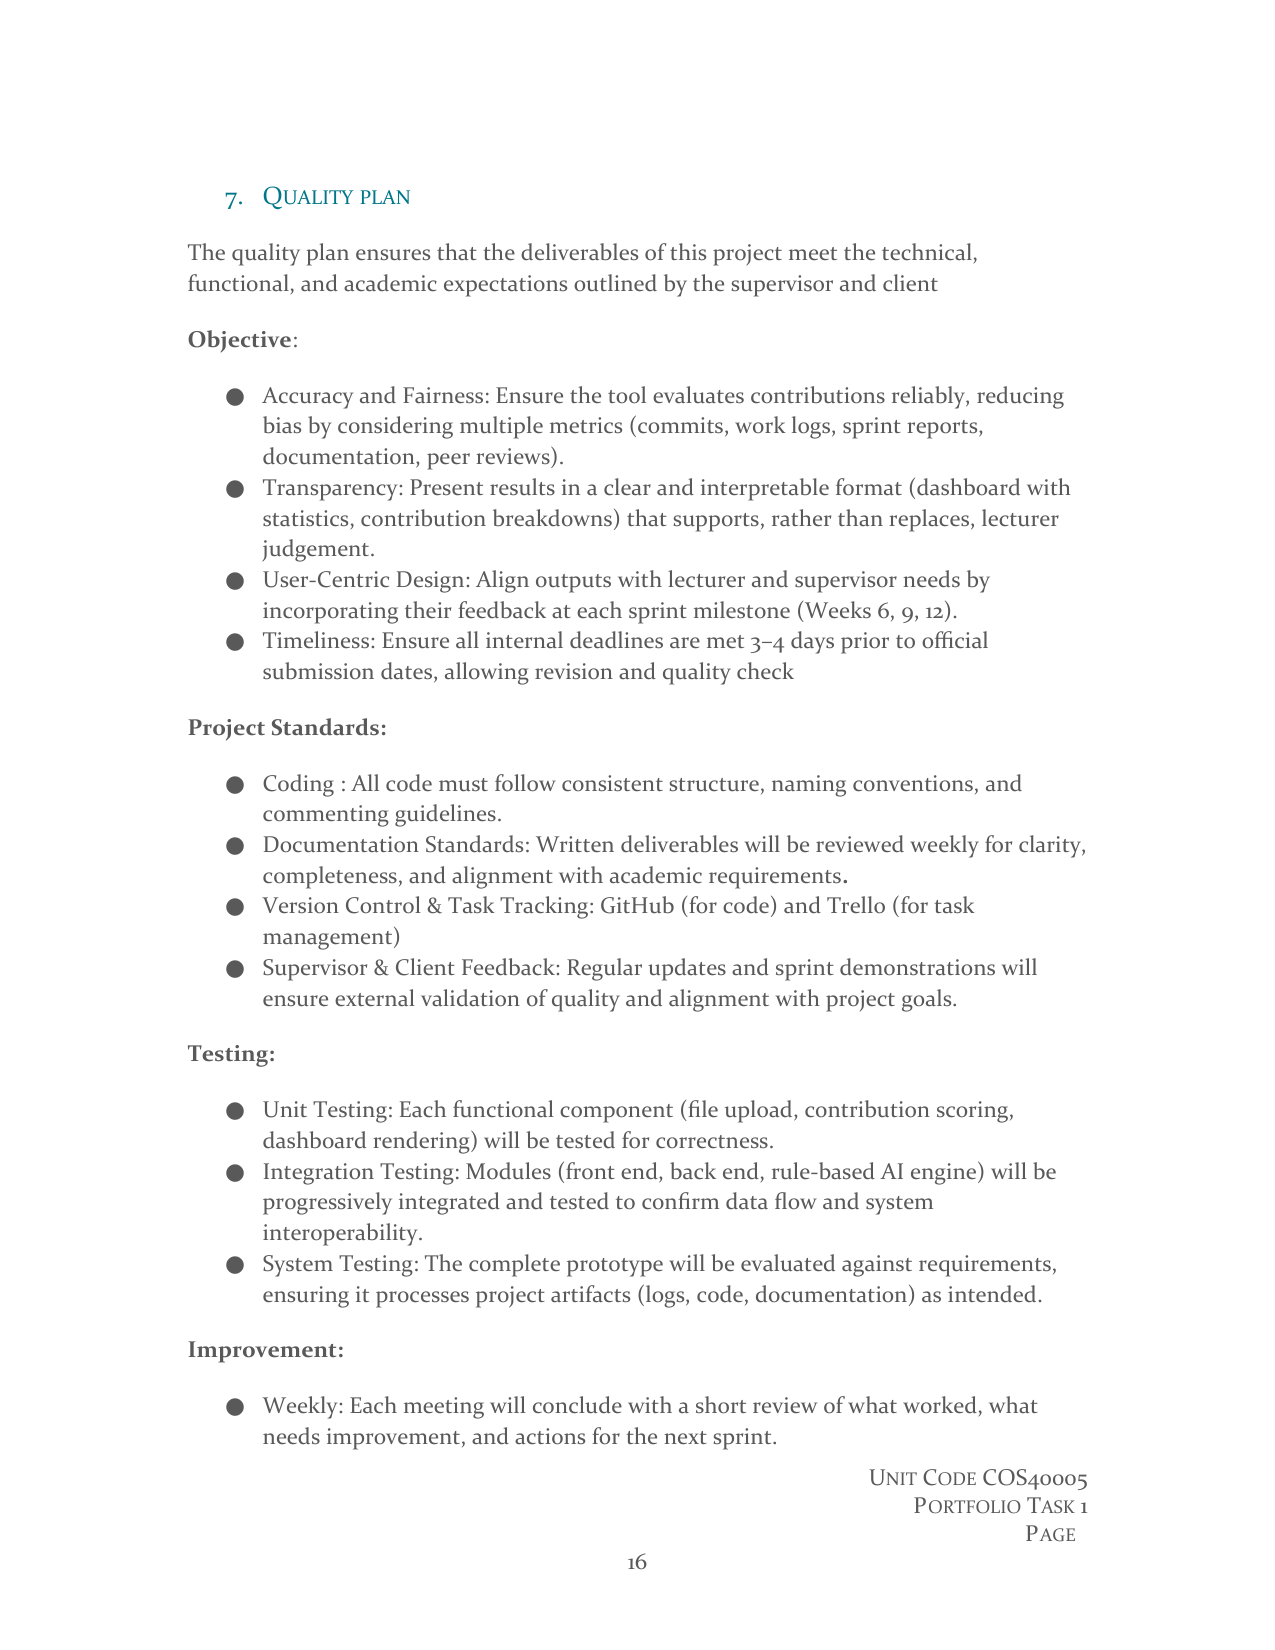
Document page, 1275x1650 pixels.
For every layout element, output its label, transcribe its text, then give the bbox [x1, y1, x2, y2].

list Coding : All code must follow consistent structure, naming conventions, and commenting guidelines. [225, 769, 1087, 827]
list Integration Testing: Modules (front end, back end, rule-based AI engine) will be progressively integrated and tested to confirm data flow and system interoperability. [225, 1157, 1087, 1246]
list Version Control & Task Tracking: GitHub (for code) and Trello (for task management) [225, 892, 1087, 950]
text Objective: [187, 325, 1087, 353]
text Improvement: [187, 1335, 1087, 1363]
list Accuracy and Fairness: Ensure the tool evaluates contributions reliably, reducing bias by considering multiple metrics (commits, work logs, sprint reports, documentation, peer reviews). [225, 381, 1087, 470]
list User-Centric Design: Align outputs with lecturer and supervisor needs by incorporating their feedback at each sprint milestone (Weeks 6, 9, 12). [225, 565, 1087, 624]
list Supervisor & Client Feedback: Regular updates and sprint demonstrations will ensure external validation of quality and alignment with project goals. [225, 953, 1087, 1012]
list System Testing: The complete prototype will be evaluated against requirements, ensuring it processes project artifacts (logs, code, documentation) as intended. [225, 1249, 1087, 1308]
list Documentation Standards: Written deliverables will be reviewed weekly for clarity, completeness, and alignment with academic requirements. [225, 830, 1087, 889]
text Project Standards: [187, 713, 1087, 741]
list Timeliness: Ensure all internal deadlines are met 3–4 days prior to official submission dates, allowing revision and quality check [225, 627, 1087, 685]
list Unit Testing: Each functional component (file upload, contribution scoring, dashboard rendering) will be tested for correctness. [225, 1095, 1087, 1154]
text The quality plan ensures that the deliverables of this project meet the technical, functional, and academic expectations outlined by the supervisor and client [187, 238, 1087, 297]
list Transparency: Present results in a clear and interpretable format (dashboard with statistics, contribution breakdowns) that supports, rather than replaces, lecturer judgement. [225, 473, 1087, 562]
list Weekly: Each meeting will conclude with a short review of what worked, what needs improvement, and actions for the next sprint. [225, 1391, 1087, 1450]
subtitle Quality plan [225, 180, 1087, 211]
text Testing: [187, 1039, 1087, 1068]
